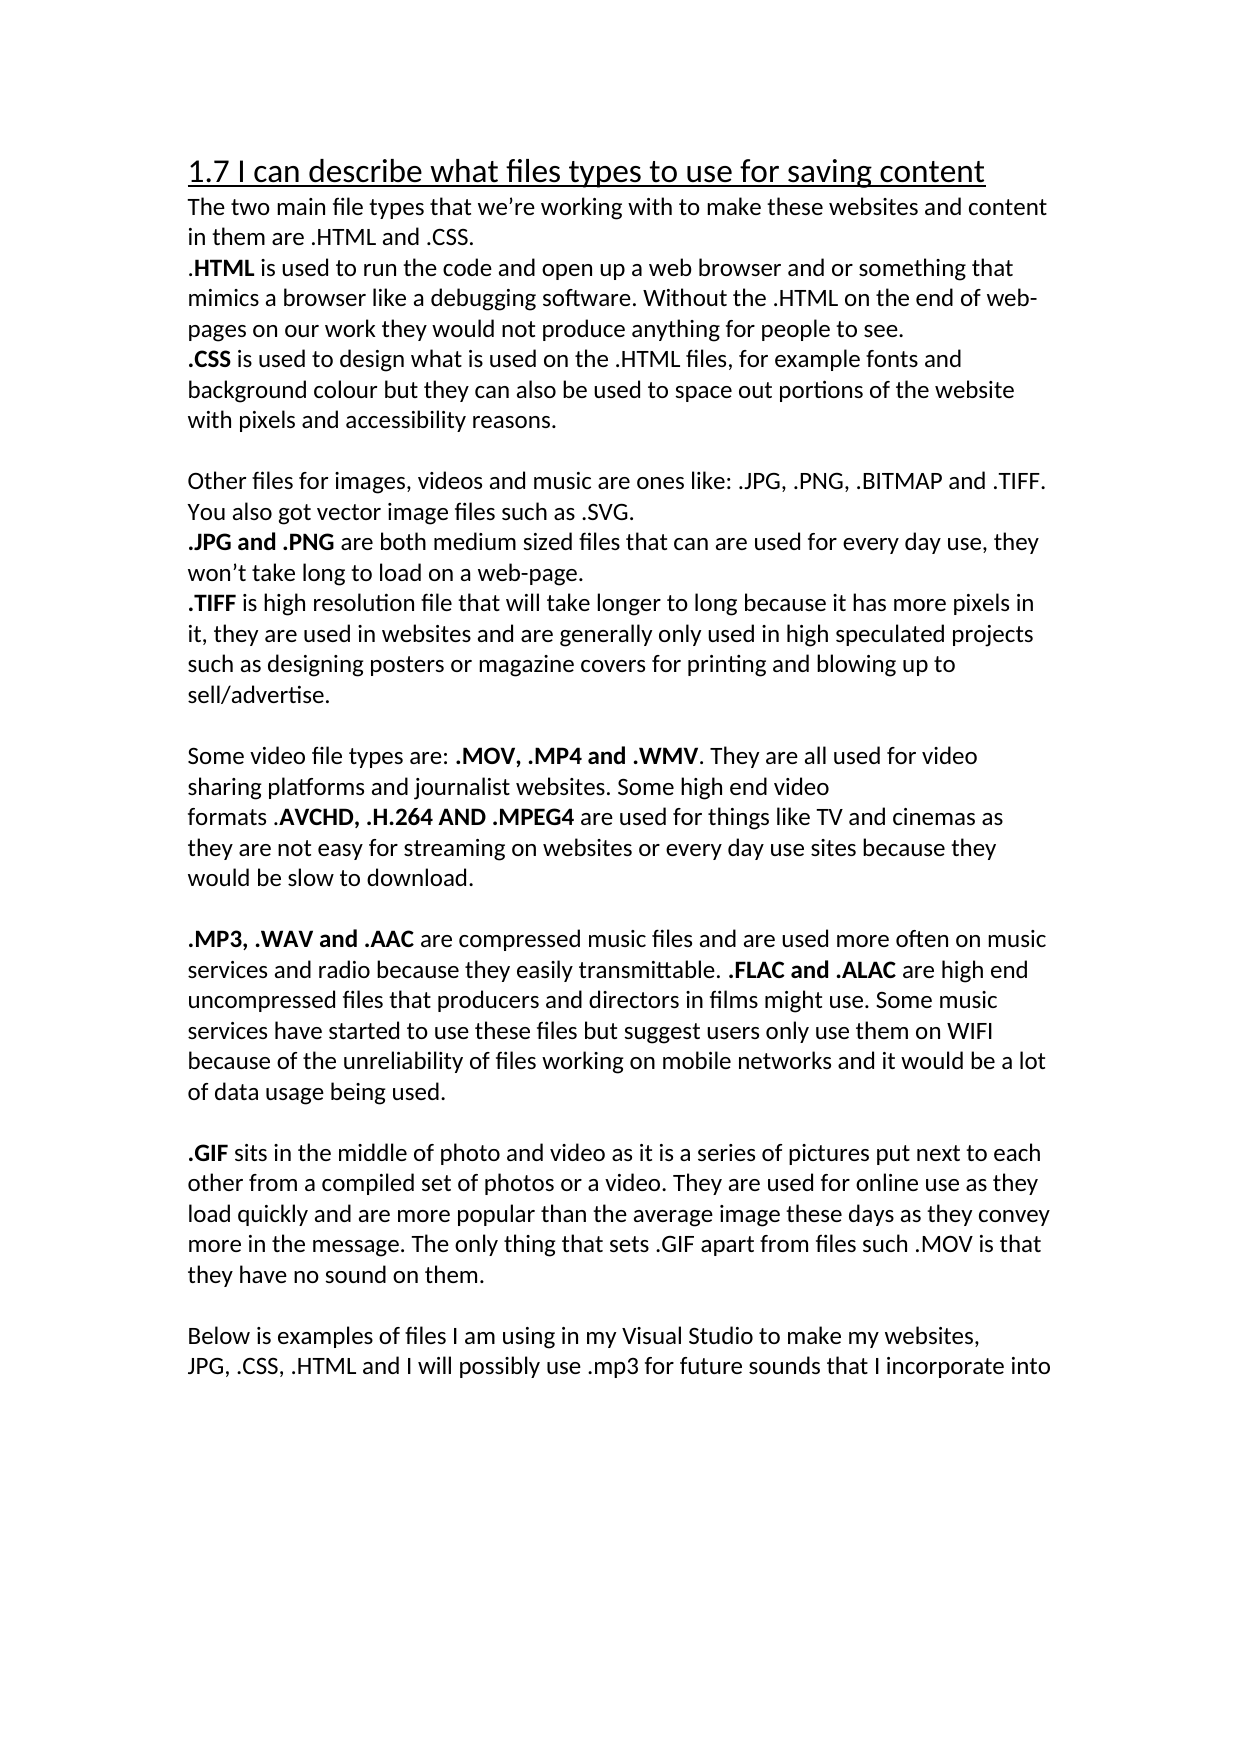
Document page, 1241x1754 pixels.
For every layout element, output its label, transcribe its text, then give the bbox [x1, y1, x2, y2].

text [187, 1320, 1053, 1381]
text Some video file types are: .MOV, .MP4 and .WMV. They are all used for video sharing platforms and journalist websites. Some high end video formats .AVCHD, .H.264 AND .MPEG4 are used for things like TV and cinemas as they are not easy for streaming on websites or every day use sites because they would be slow to download. [187, 740, 1053, 893]
text .CSS is used to design what is used on the .HTML files, for example fonts and background colour but they can also be used to space out portions of the website with pixels and accessibility reasons. [187, 343, 1053, 435]
text .GIF sits in the middle of photo and video as it is a series of pictures put next to each other from a compiled set of photos or a video. They are used for online use as they load quickly and are more popular than the average image these days as they convey more in the message. The only thing that sets .GIF apart from files such .MOV is that they have no sound on them. [187, 1137, 1053, 1289]
text .HTML is used to run the code and open up a web browser and or something that mimics a browser like a debugging software. Without the .HTML on the end of web-pages on our work they would not produce anything for people to see. [187, 252, 1053, 343]
text Other files for images, videos and music are ones like: .JPG, .PNG, .BITMAP and .TIFF. You also got vector image files such as .SVG. [187, 465, 1053, 526]
text .TIFF is high resolution file that will take longer to long because it has more pixels in it, they are used in websites and are generally only used in high speculated projects such as designing posters or magazine covers for printing and blowing up to sell/advertise. [187, 587, 1053, 709]
text The two main file types that we’re working with to make these websites and content in them are .HTML and .CSS. [187, 191, 1053, 252]
text .MP3, .WAV and .AAC are compressed music files and are used more often on music services and radio because they easily transmittable. .FLAC and .ALAC are high end uncompressed files that producers and directors in films might use. Some music services have started to use these files but suggest users only use them on WIFI because of the unreliability of files working on mobile networks and it would be a lot of data usage being used. [187, 923, 1053, 1106]
text 1.7 I can describe what files types to use for saving content [187, 150, 1053, 191]
text .JPG and .PNG are both medium sized files that can are used for every day use, they won’t take long to load on a web-page. [187, 526, 1053, 587]
